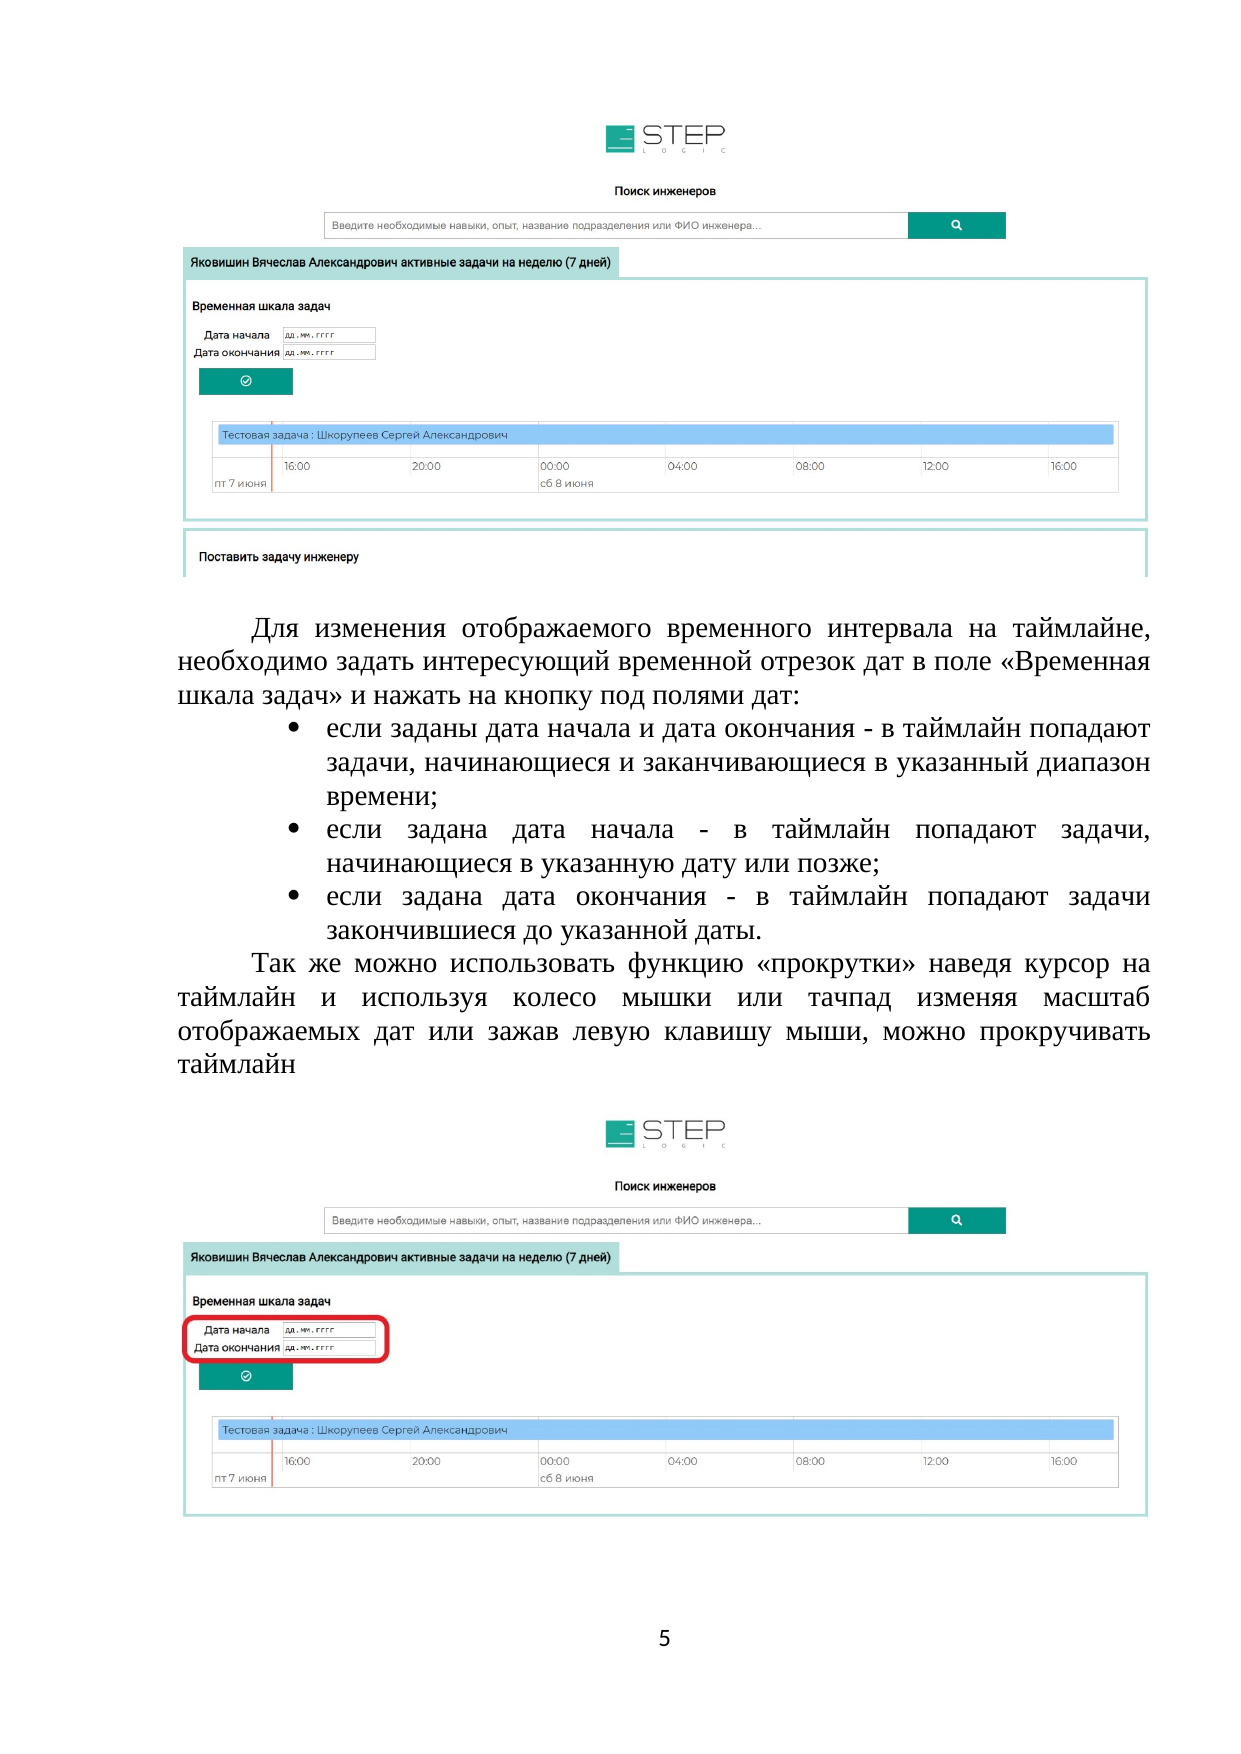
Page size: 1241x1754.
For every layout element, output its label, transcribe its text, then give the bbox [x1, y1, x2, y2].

list если задана дата начала - в таймлайн попадают задачи, начинающиеся в указанную дату или позже; [288, 811, 1152, 878]
picture [177, 1113, 1152, 1522]
list если задана дата окончания - в таймлайн попадают задачи закончившиеся до указанной даты. [288, 878, 1152, 946]
picture [177, 118, 1152, 577]
text Так же можно использовать функцию «прокрутки» наведя курсор на таймлайн и используя колесо мышки или тачпад изменяя масштаб отображаемых дат или зажав левую клавишу мыши, можно прокручивать таймлайн [177, 946, 1152, 1080]
text Для изменения отображаемого временного интервала на таймлайне, необходимо задать интересующий временной отрезок дат в поле «Временная шкала задач» и нажать на кнопку под полями дат: [177, 610, 1152, 710]
list если заданы дата начала и дата окончания - в таймлайн попадают задачи, начинающиеся и заканчивающиеся в указанный диапазон времени; [288, 710, 1152, 811]
